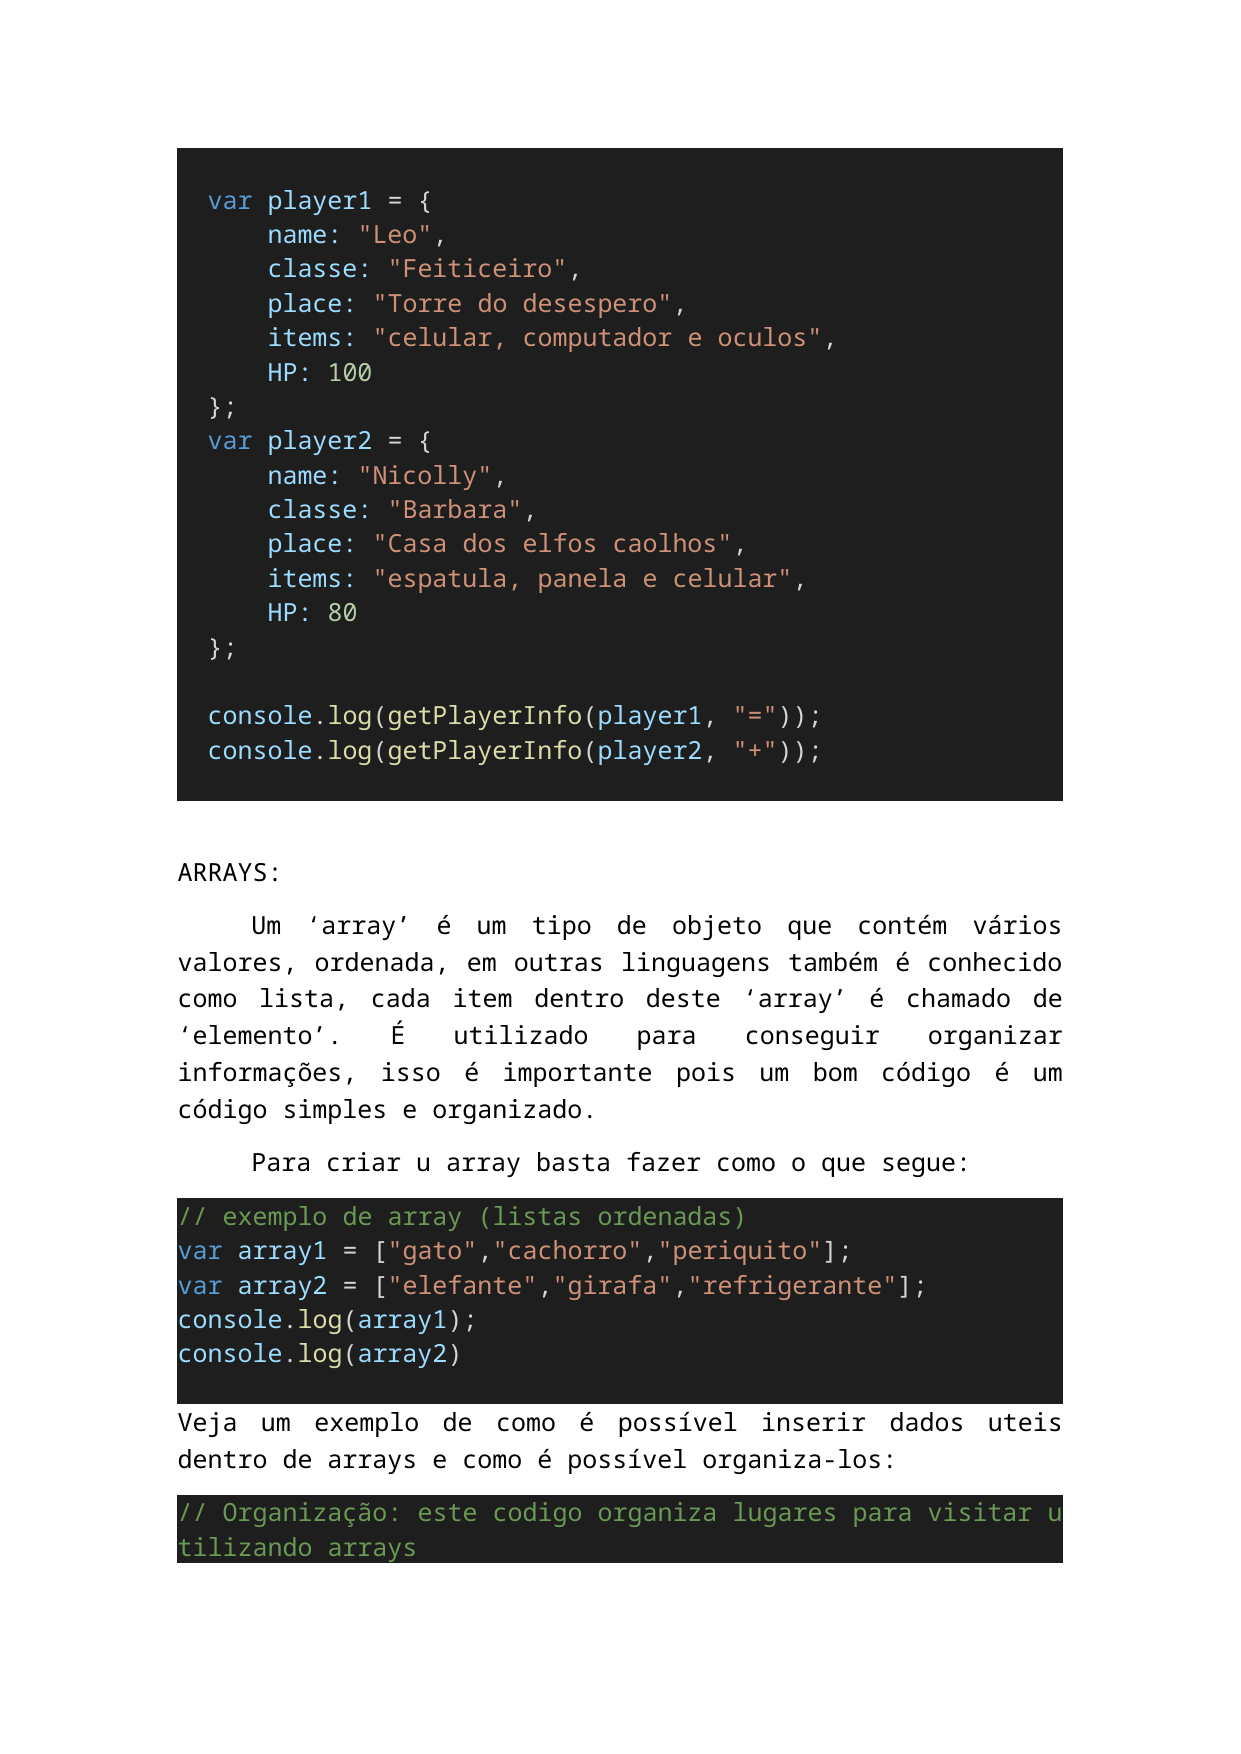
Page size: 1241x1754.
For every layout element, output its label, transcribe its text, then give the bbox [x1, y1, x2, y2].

text var player1 = { [177, 182, 1063, 216]
text ARRAYS: [177, 854, 1063, 888]
text HP: 100 [177, 354, 1063, 388]
text place: "Casa dos elfos caolhos", [177, 526, 1063, 560]
text console.log(getPlayerInfo(player1, "=")); [177, 698, 1063, 732]
text // Organização: este codigo organiza lugares para visitar utilizando arrays [177, 1495, 1063, 1563]
text items: "espatula, panela e celular", [177, 560, 1063, 594]
text }; [177, 629, 1063, 663]
text classe: "Feiticeiro", [177, 251, 1063, 285]
text name: "Nicolly", [177, 457, 1063, 491]
text var array2 = ["elefante","girafa","refrigerante"]; [177, 1267, 1063, 1301]
text console.log(getPlayerInfo(player2, "+")); [177, 732, 1063, 766]
text items: "celular, computador e oculos", [177, 319, 1063, 354]
text }; [177, 388, 1063, 423]
text place: "Torre do desespero", [177, 285, 1063, 319]
text Veja um exemplo de como é possível inserir dados uteis dentro de arrays e como é possível organiza-los: [177, 1404, 1063, 1475]
text Para criar u array basta fazer como o que segue: [177, 1145, 1063, 1179]
text // exemplo de array (listas ordenadas) [177, 1198, 1063, 1233]
text var player2 = { [177, 423, 1063, 457]
text console.log(array2) [177, 1336, 1063, 1370]
text classe: "Barbara", [177, 491, 1063, 526]
text HP: 80 [177, 594, 1063, 629]
text name: "Leo", [177, 216, 1063, 251]
text console.log(array1); [177, 1301, 1063, 1336]
text Um ‘array’ é um tipo de objeto que contém vários valores, ordenada, em outras linguagens também é conhecido como lista, cada item dentro deste ‘array’ é chamado de ‘elemento’. É utilizado para conseguir organizar informações, isso é importante pois um bom código é um código simples e organizado. [177, 908, 1063, 1126]
text var array1 = ["gato","cachorro","periquito"]; [177, 1233, 1063, 1267]
